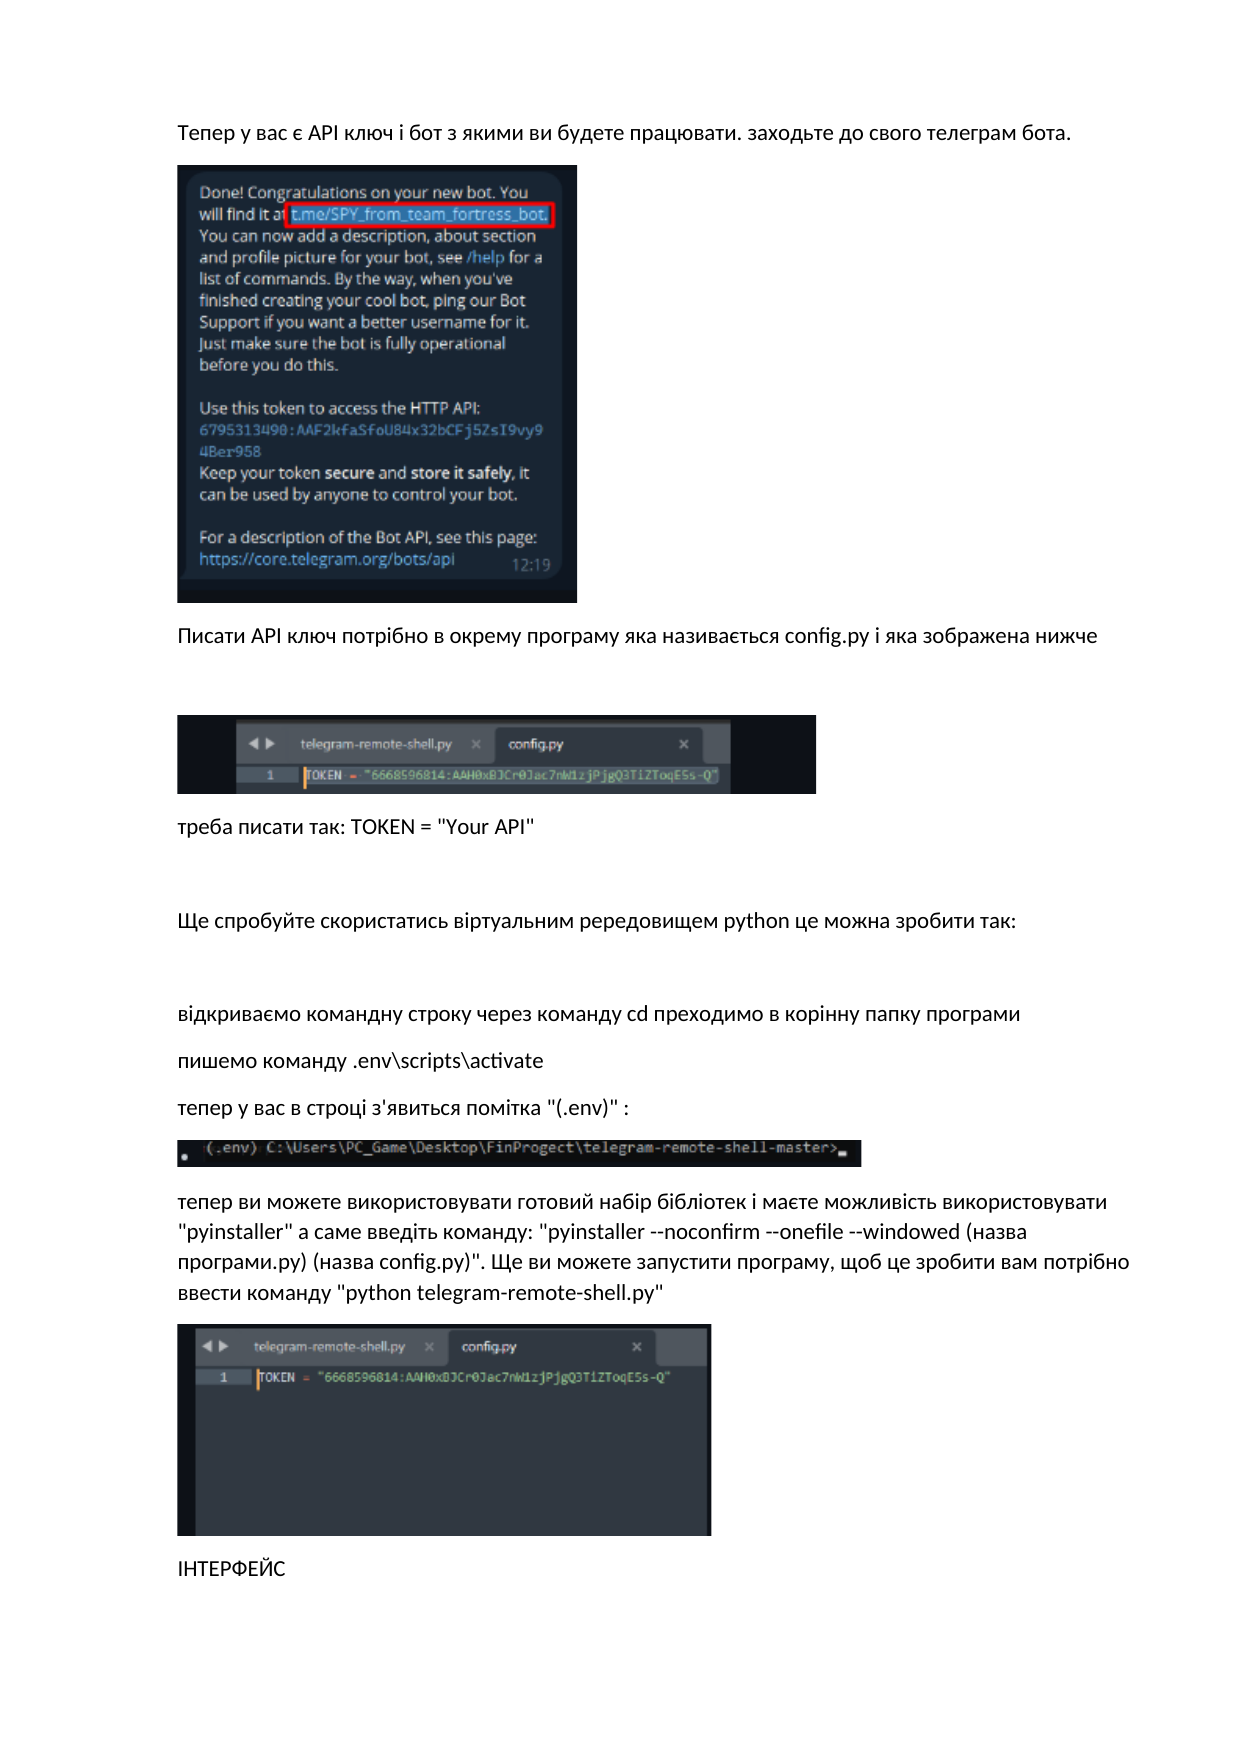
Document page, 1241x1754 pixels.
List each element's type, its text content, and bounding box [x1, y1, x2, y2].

text пишемо команду .env\scripts\activate [177, 1046, 1152, 1074]
text Писати АРІ ключ потрібно в окрему програму яка називається config.py і яка зображена нижче [177, 621, 1152, 649]
picture [177, 1140, 862, 1167]
picture [177, 715, 817, 794]
text тепер у вас в строці з'явиться помітка "(.env)" : [177, 1093, 1152, 1121]
text треба писати так: TOKEN = "Your API" [177, 812, 1152, 840]
text тепер ви можете використовувати готовий набір бібліотек і маєте можливість використовувати "pyinstaller" а саме введіть команду: "pyinstaller --noconfirm --onefile --windowed (назва програми.py) (назва config.py)". Ще ви можете запустити програму, щоб це зробити вам потрібно ввести команду "python telegram-remote-shell.py" [177, 1187, 1152, 1306]
text відкриваємо командну строку через команду cd преходимо в корінну папку програми [177, 999, 1152, 1028]
picture [177, 165, 578, 603]
text Тепер у вас є АРІ ключ і бот з якими ви будете працювати. заходьте до свого телеграм бота. [177, 118, 1152, 146]
picture [177, 1324, 712, 1536]
text Ще спробуйте скористатись віртуальним рередовищем python це можна зробити так: [177, 906, 1152, 934]
text ІНТЕРФЕЙС [177, 1554, 1152, 1582]
